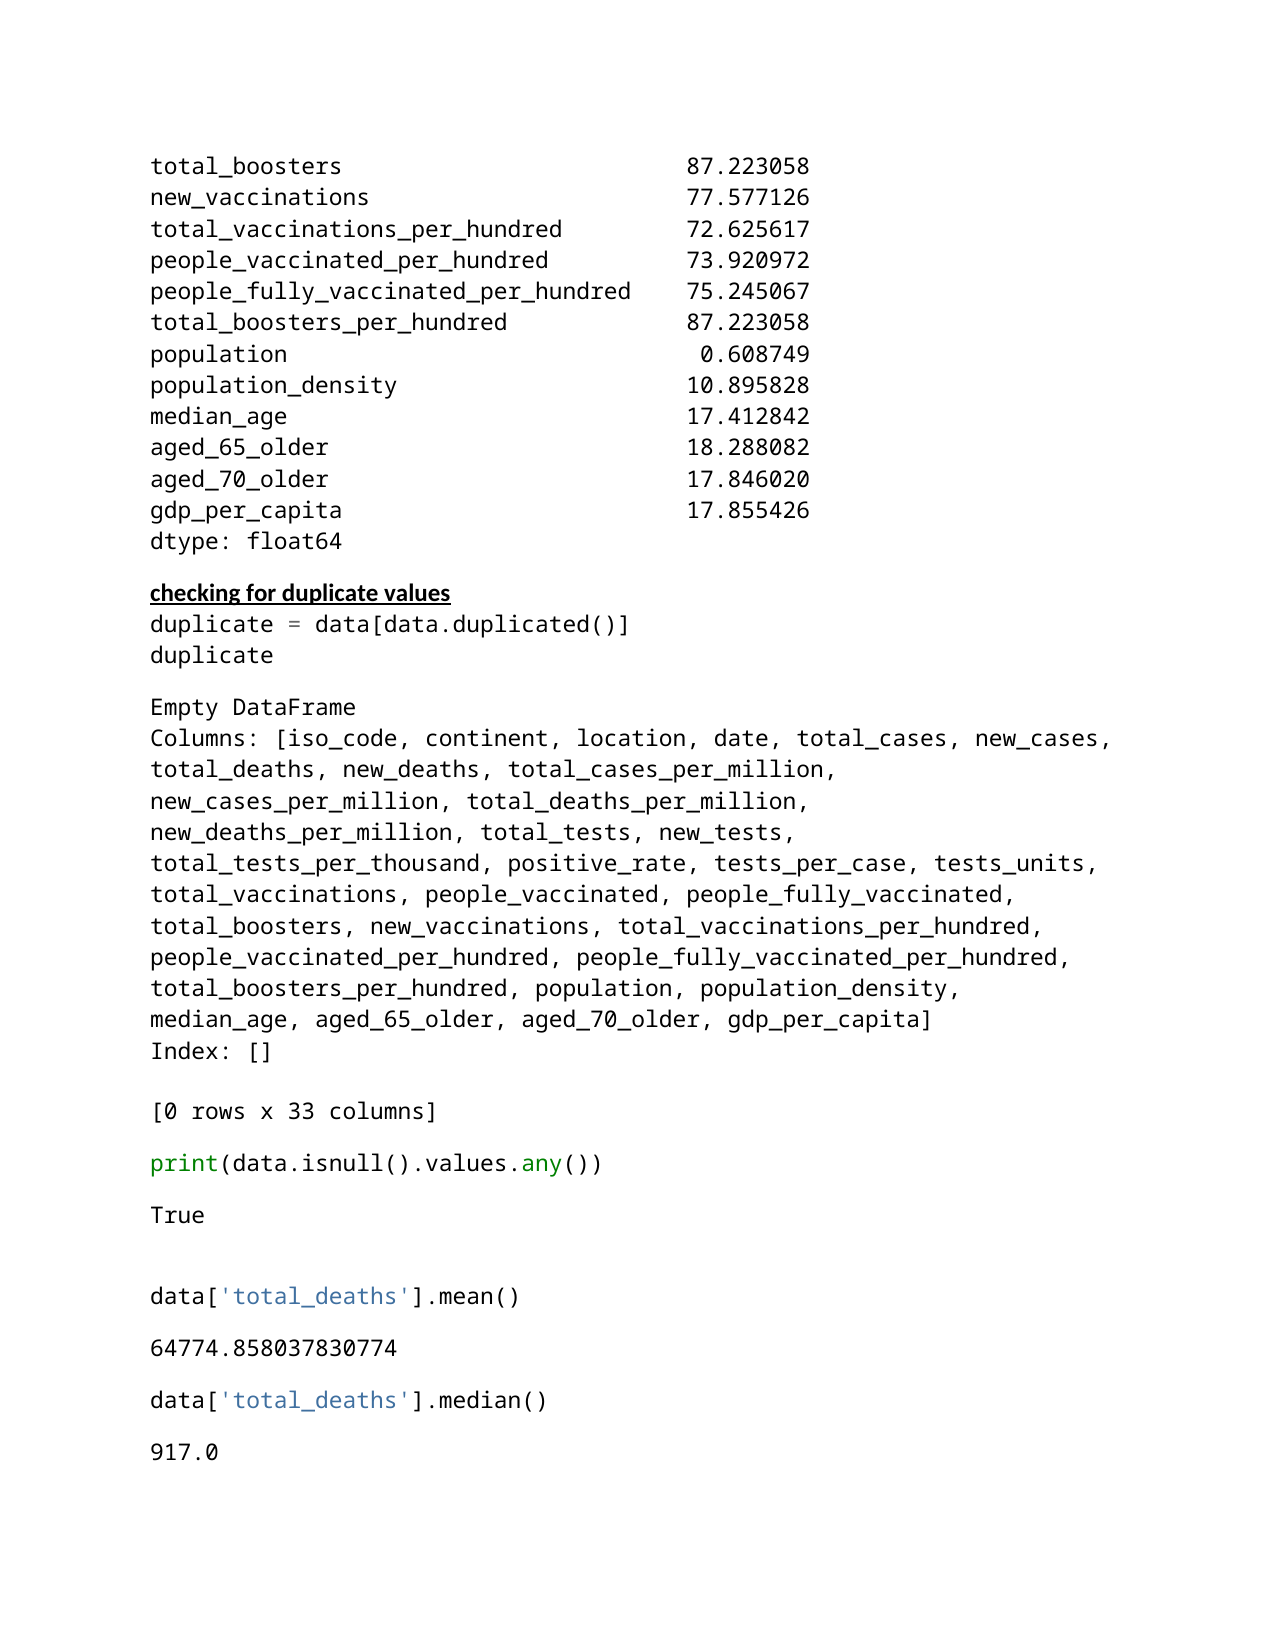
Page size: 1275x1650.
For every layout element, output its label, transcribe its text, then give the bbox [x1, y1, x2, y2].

text 917.0 [150, 1436, 1125, 1467]
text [150, 150, 1125, 556]
text Empty DataFrame Columns: [iso_code, continent, location, date, total_cases, new_cases, total_deaths, new_deaths, total_cases_per_million, new_cases_per_million, total_deaths_per_million, new_deaths_per_million, total_tests, new_tests, total_tests_per_thousand, positive_rate, tests_per_case, tests_units, total_vaccinations, people_vaccinated, people_fully_vaccinated, total_boosters, new_vaccinations, total_vaccinations_per_hundred, people_vaccinated_per_hundred, people_fully_vaccinated_per_hundred, total_boosters_per_hundred, population, population_density, median_age, aged_65_older, aged_70_older, gdp_per_capita] Index: [] [0 rows x 33 columns] [150, 691, 1125, 1126]
text 64774.858037830774 [150, 1332, 1125, 1363]
text print(data.isnull().values.any()) [150, 1147, 1125, 1178]
text duplicate = data[data.duplicated()] duplicate [150, 608, 1125, 670]
text True [150, 1199, 1125, 1230]
text data['total_deaths'].mean() [150, 1251, 1125, 1311]
subtitle checking for duplicate values [150, 577, 1125, 608]
text data['total_deaths'].median() [150, 1384, 1125, 1415]
